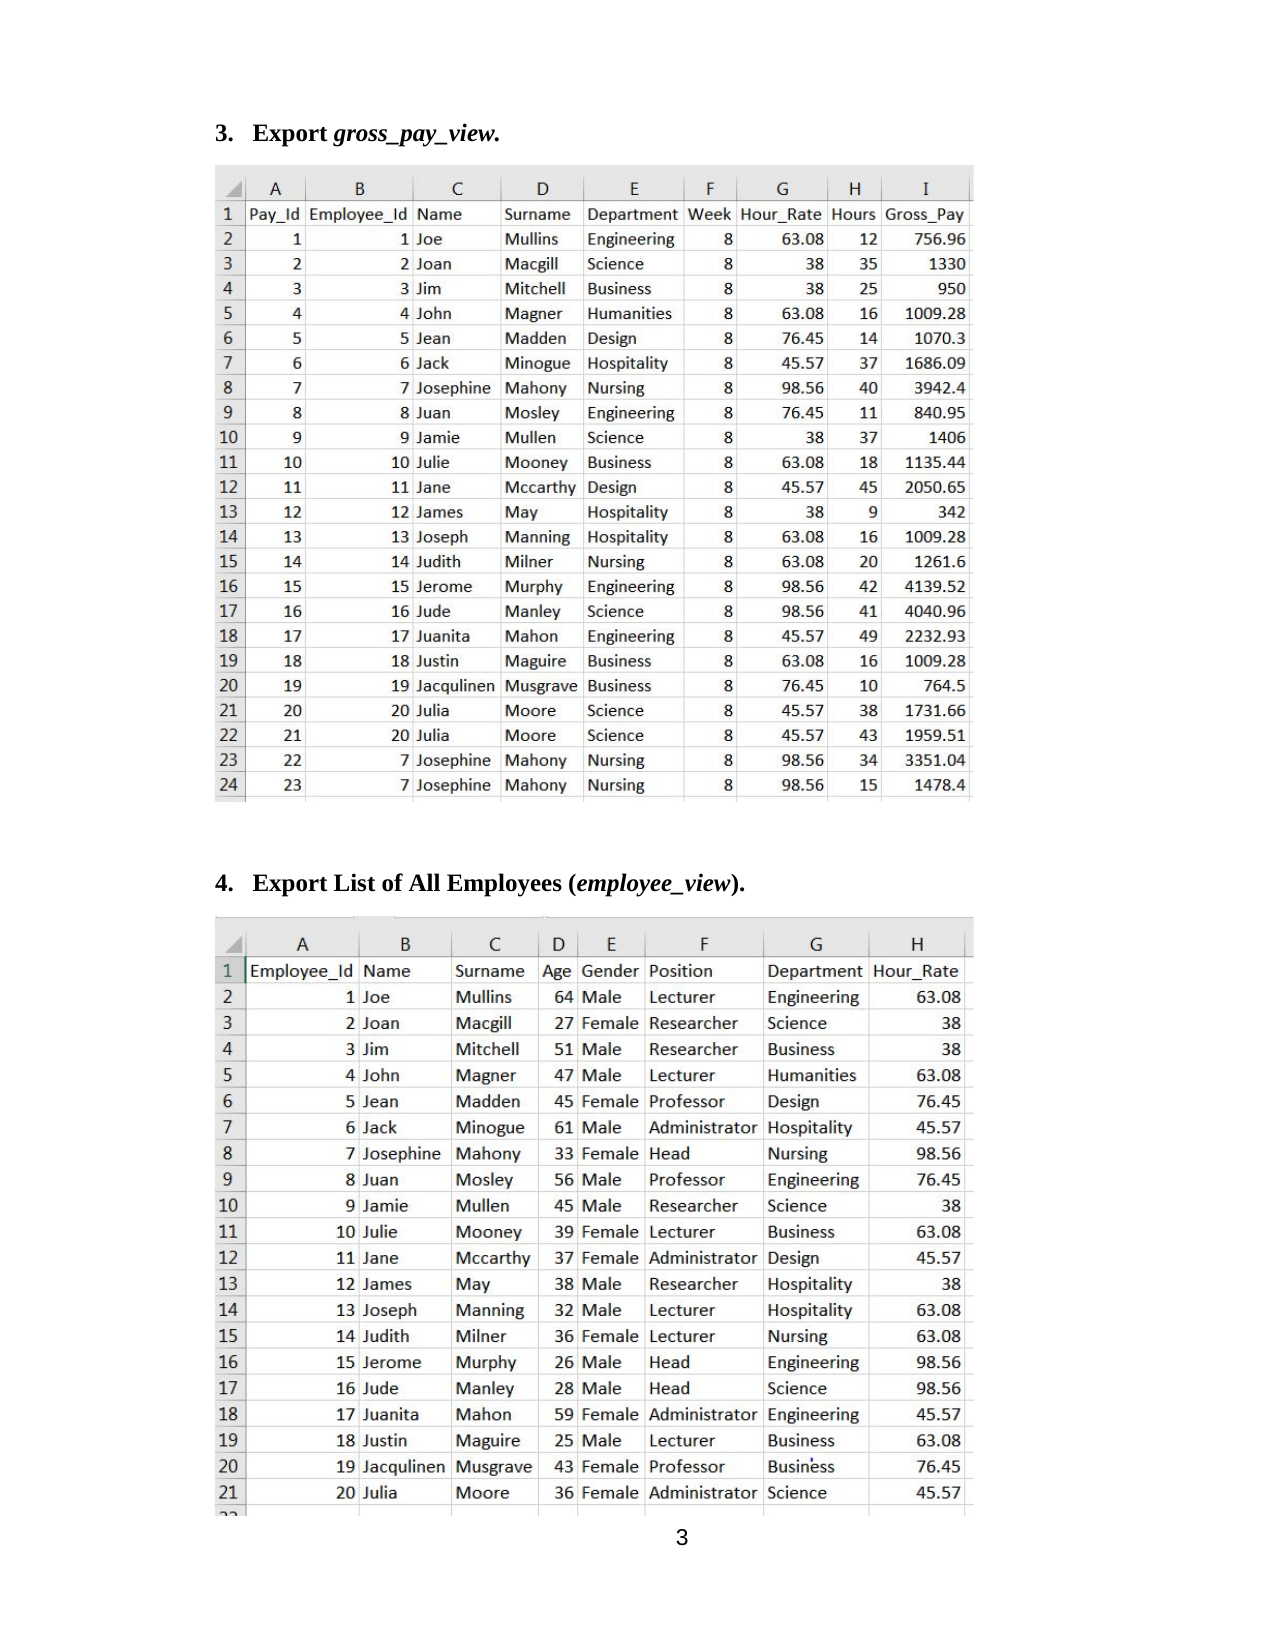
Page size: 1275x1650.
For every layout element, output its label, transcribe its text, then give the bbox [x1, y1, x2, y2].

picture [214, 165, 974, 802]
list Export List of All Employees (employee_view). [215, 868, 1186, 897]
list Export gross_pay_view. [215, 118, 1186, 147]
picture [214, 916, 974, 1516]
